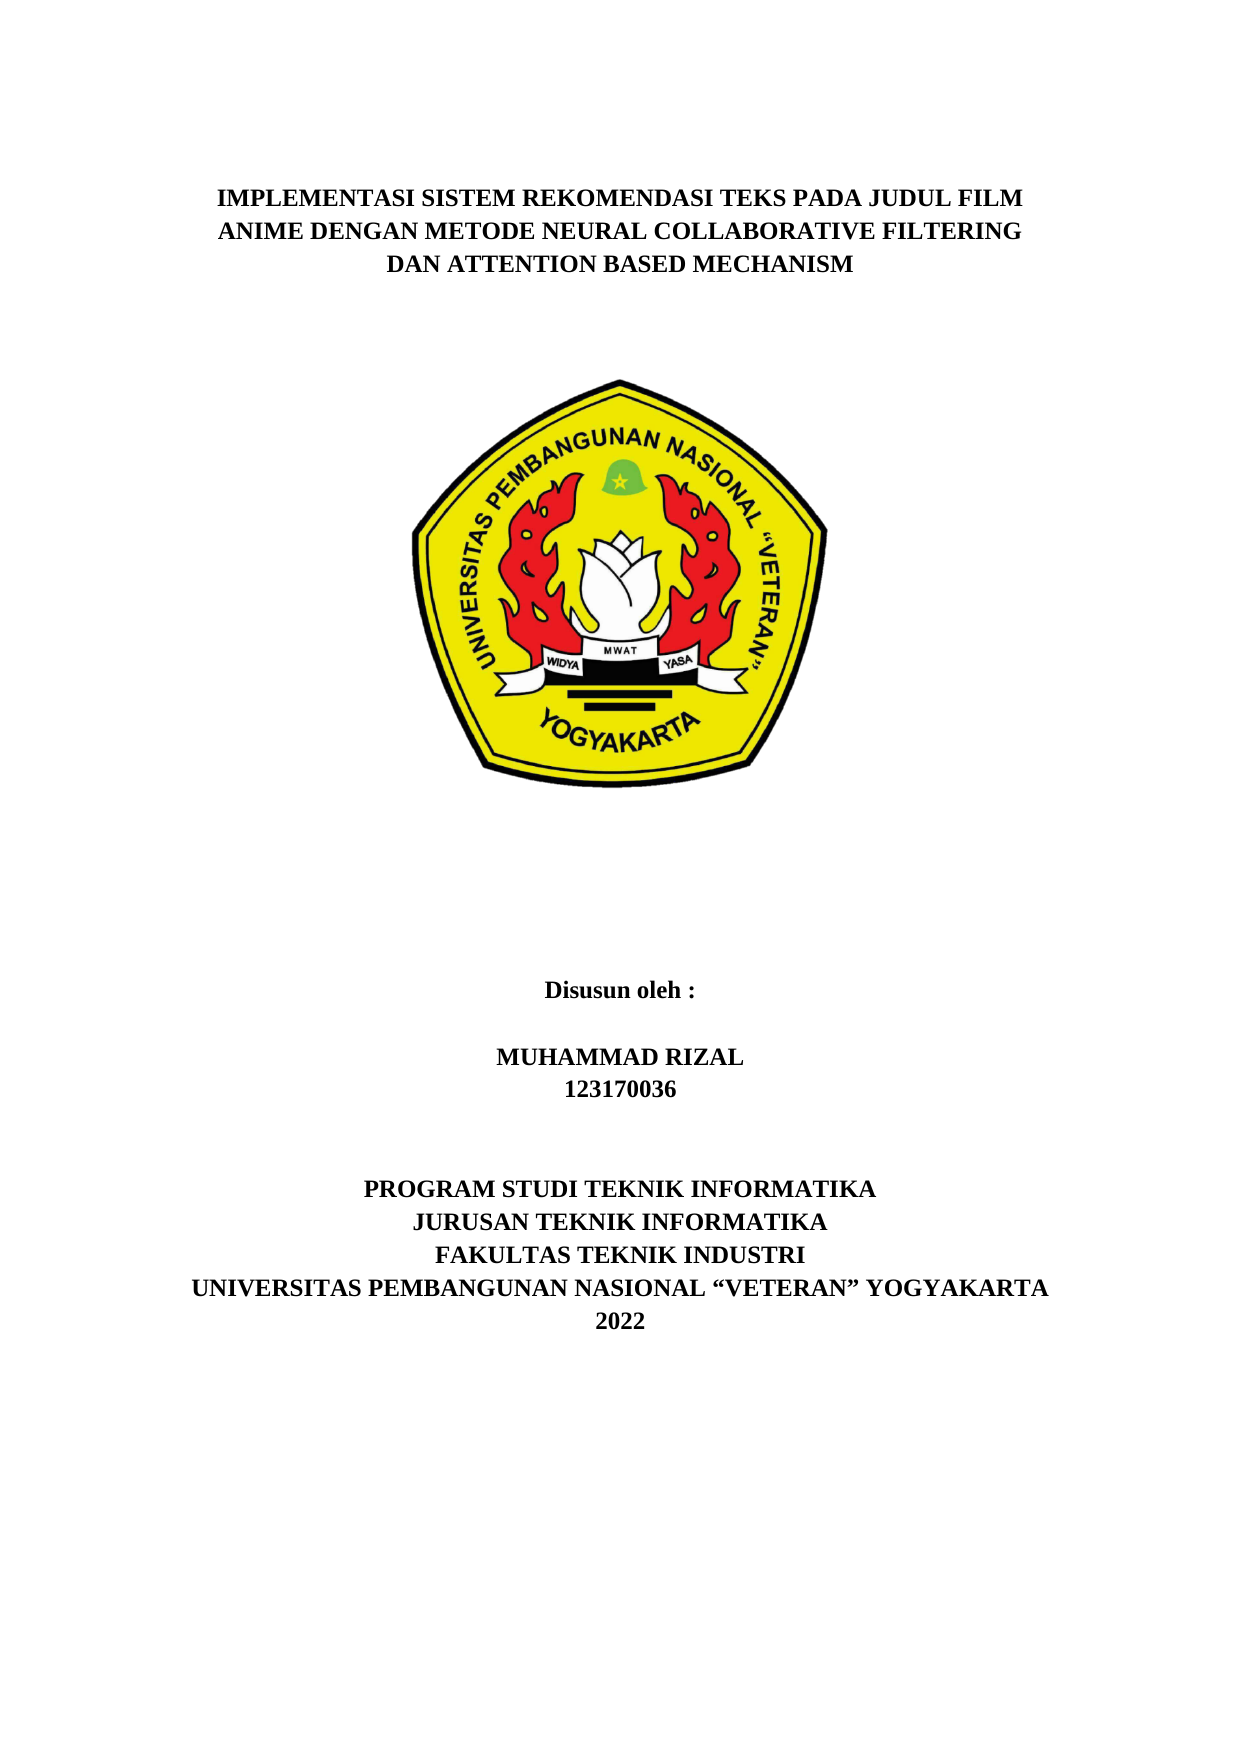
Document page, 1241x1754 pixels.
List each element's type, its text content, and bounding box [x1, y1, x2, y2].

picture [407, 371, 831, 793]
text 2022 [187, 1306, 1053, 1334]
text PROGRAM STUDI TEKNIK INFORMATIKA [187, 1174, 1053, 1202]
text JURUSAN TEKNIK INFORMATIKA [187, 1207, 1053, 1235]
text FAKULTAS TEKNIK INDUSTRI [187, 1240, 1053, 1268]
text UNIVERSITAS PEMBANGUNAN NASIONAL “VETERAN” YOGYAKARTA [187, 1273, 1053, 1301]
text IMPLEMENTASI SISTEM REKOMENDASI TEKS PADA JUDUL FILM ANIME DENGAN METODE NEURAL COLLABORATIVE FILTERING DAN ATTENTION BASED MECHANISM [187, 183, 1053, 278]
text MUHAMMAD RIZAL [187, 1042, 1053, 1070]
text Disusun oleh : [187, 976, 1053, 1004]
text 123170036 [187, 1074, 1053, 1103]
